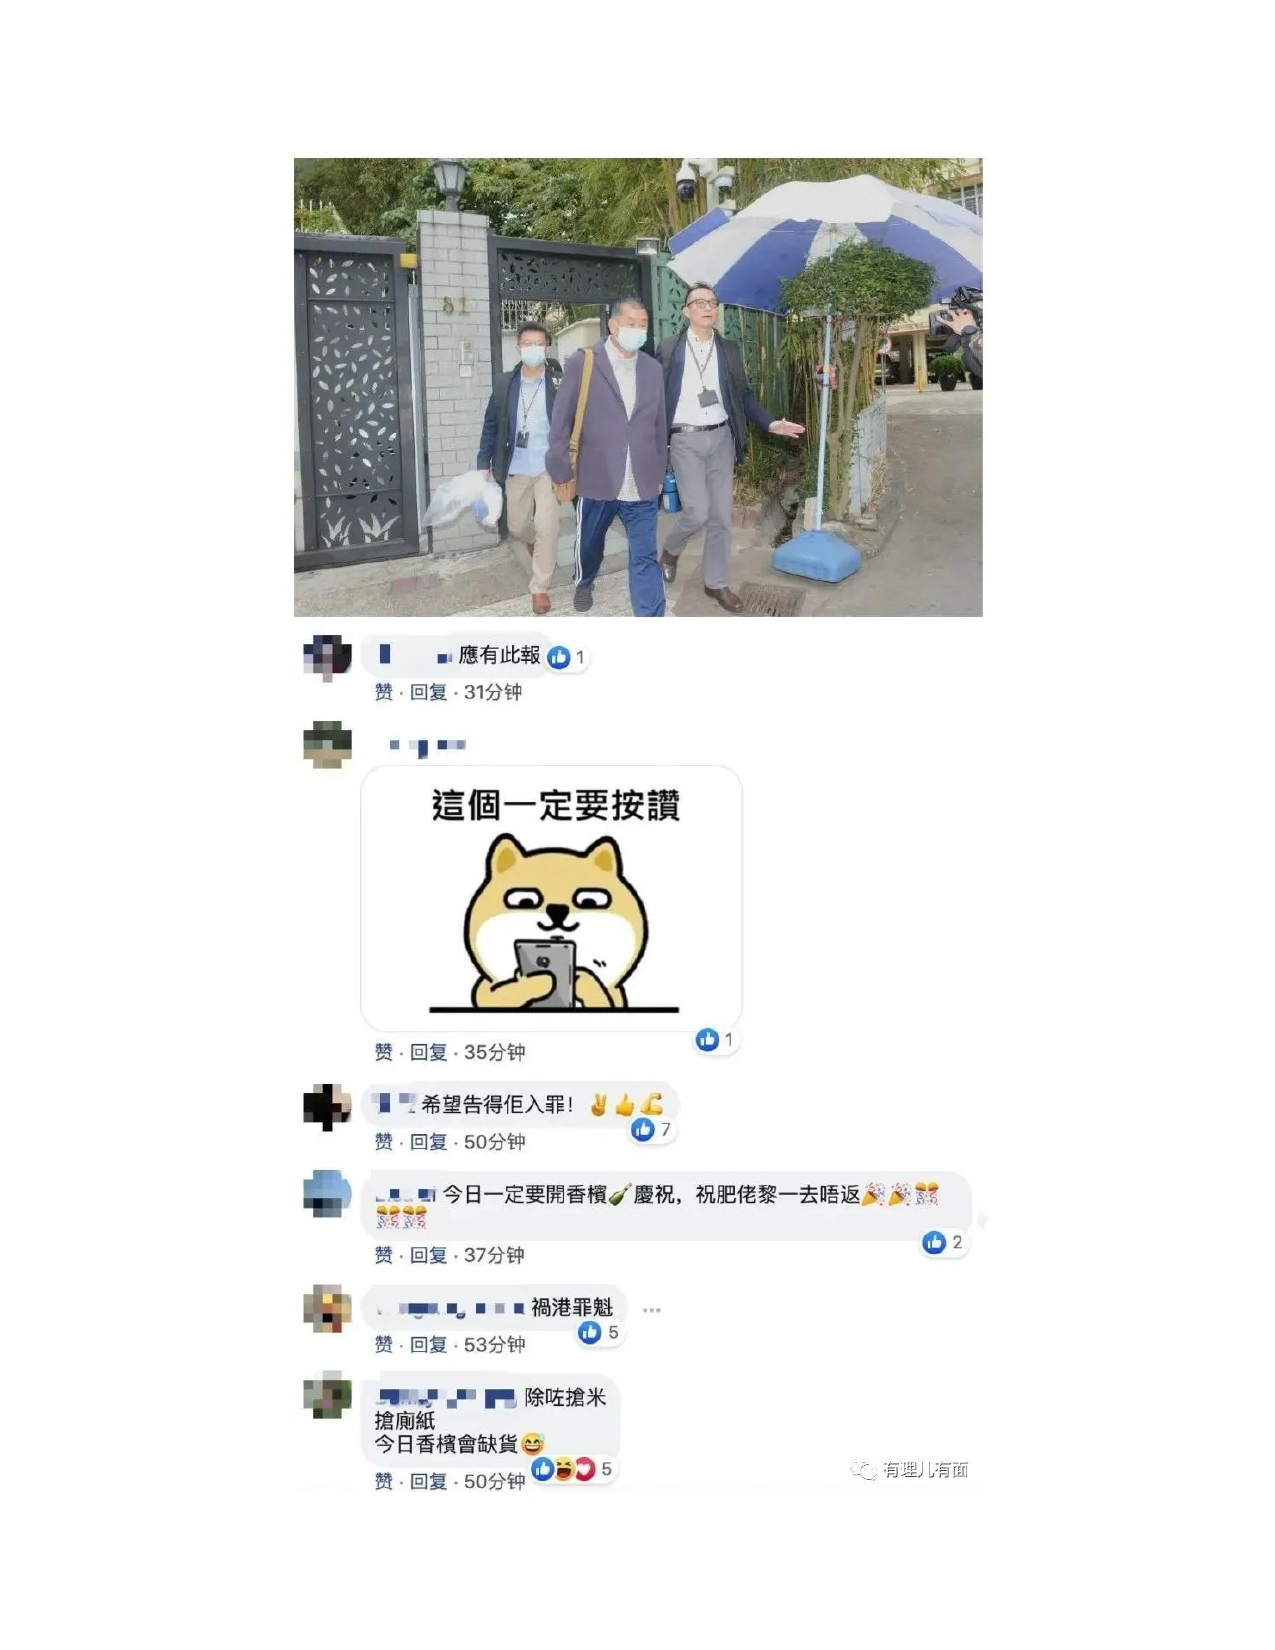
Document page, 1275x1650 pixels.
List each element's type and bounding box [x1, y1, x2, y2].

picture [285, 150, 990, 1500]
